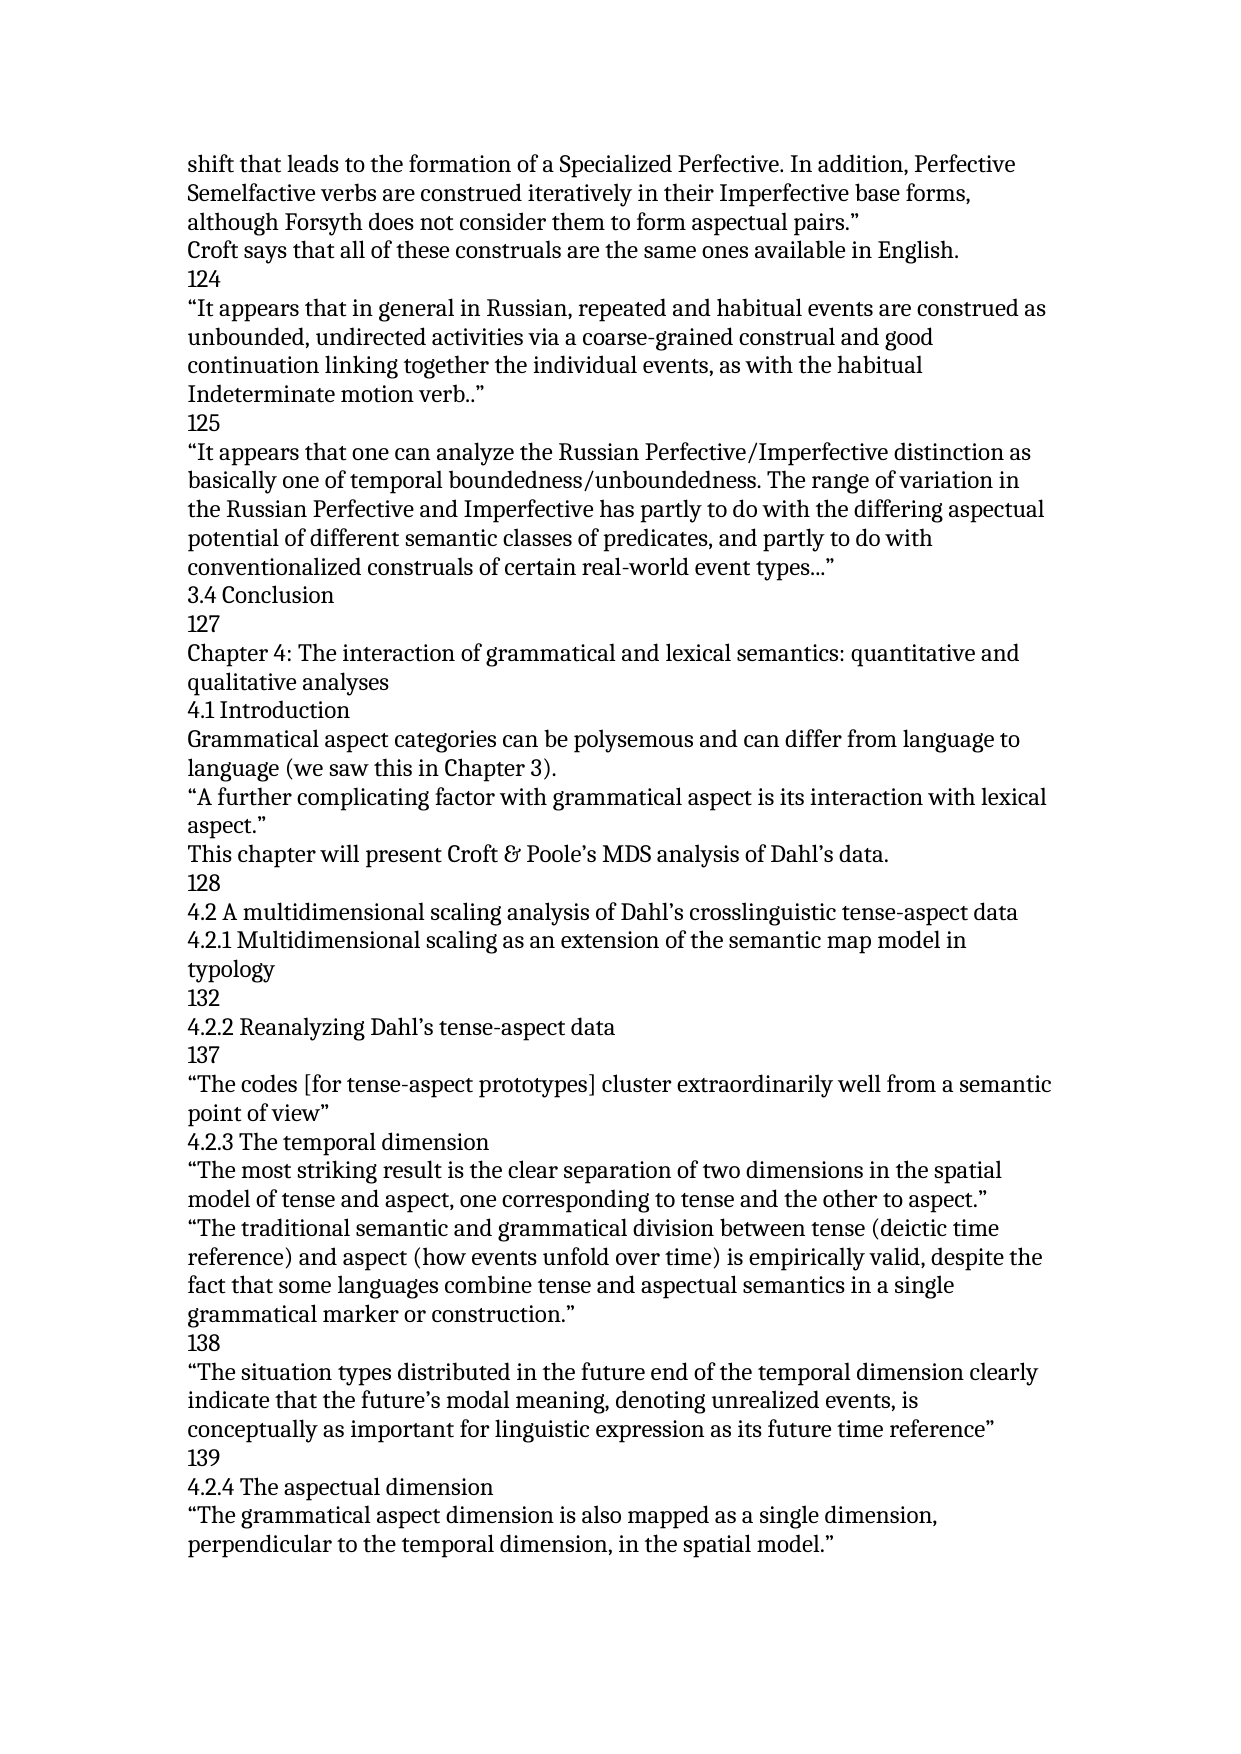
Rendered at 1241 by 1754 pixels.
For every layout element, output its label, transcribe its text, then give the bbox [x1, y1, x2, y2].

text “It appears that in general in Russian, repeated and habitual events are construed as unbounded, undirected activities via a coarse-grained construal and good continuation linking together the individual events, as with the habitual Indeterminate motion verb..” [187, 294, 1053, 409]
text This chapter will present Croft & Poole’s MDS analysis of Dahl’s data. [187, 840, 1053, 869]
text “The most striking result is the clear separation of two dimensions in the spatial model of tense and aspect, one corresponding to tense and the other to aspect.” [187, 1156, 1053, 1214]
text 3.4 Conclusion [187, 581, 1053, 610]
text 128 [187, 869, 1053, 897]
text 4.2.4 The aspectual dimension [187, 1472, 1053, 1501]
text “The traditional semantic and grammatical division between tense (deictic time reference) and aspect (how events unfold over time) is empirically valid, despite the fact that some languages combine tense and aspectual semantics in a single grammatical marker or construction.” [187, 1214, 1053, 1329]
text Croft says that all of these construals are the same ones available in English. [187, 236, 1053, 265]
text 132 [187, 984, 1053, 1012]
text 137 [187, 1041, 1053, 1070]
text 124 [187, 265, 1053, 294]
text “The situation types distributed in the future end of the temporal dimension clearly indicate that the future’s modal meaning, denoting unrealized events, is conceptually as important for linguistic expression as its future time reference” [187, 1357, 1053, 1444]
text “The grammatical aspect dimension is also mapped as a single dimension, perpendicular to the temporal dimension, in the spatial model.” [187, 1501, 1053, 1559]
text Chapter 4: The interaction of grammatical and lexical semantics: quantitative and qualitative analyses [187, 639, 1053, 696]
text 4.2.1 Multidimensional scaling as an extension of the semantic map model in typology [187, 926, 1053, 984]
text 4.1 Introduction [187, 696, 1053, 725]
text “The codes [for tense-aspect prototypes] cluster extraordinarily well from a semantic point of view” [187, 1070, 1053, 1127]
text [187, 150, 1053, 236]
text “It appears that one can analyze the Russian Perfective/Imperfective distinction as basically one of temporal boundedness/unboundedness. The range of variation in the Russian Perfective and Imperfective has partly to do with the differing aspectual potential of different semantic classes of predicates, and partly to do with conventionalized construals of certain real-world event types...” [187, 437, 1053, 581]
text 4.2.3 The temporal dimension [187, 1127, 1053, 1156]
text 139 [187, 1444, 1053, 1472]
text “A further complicating factor with grammatical aspect is its interaction with lexical aspect.” [187, 782, 1053, 840]
text 138 [187, 1329, 1053, 1357]
text 4.2 A multidimensional scaling analysis of Dahl’s crosslinguistic tense-aspect data [187, 897, 1053, 926]
text 4.2.2 Reanalyzing Dahl’s tense-aspect data [187, 1012, 1053, 1041]
text 125 [187, 409, 1053, 437]
text 127 [187, 610, 1053, 639]
text Grammatical aspect categories can be polysemous and can differ from language to language (we saw this in Chapter 3). [187, 725, 1053, 782]
